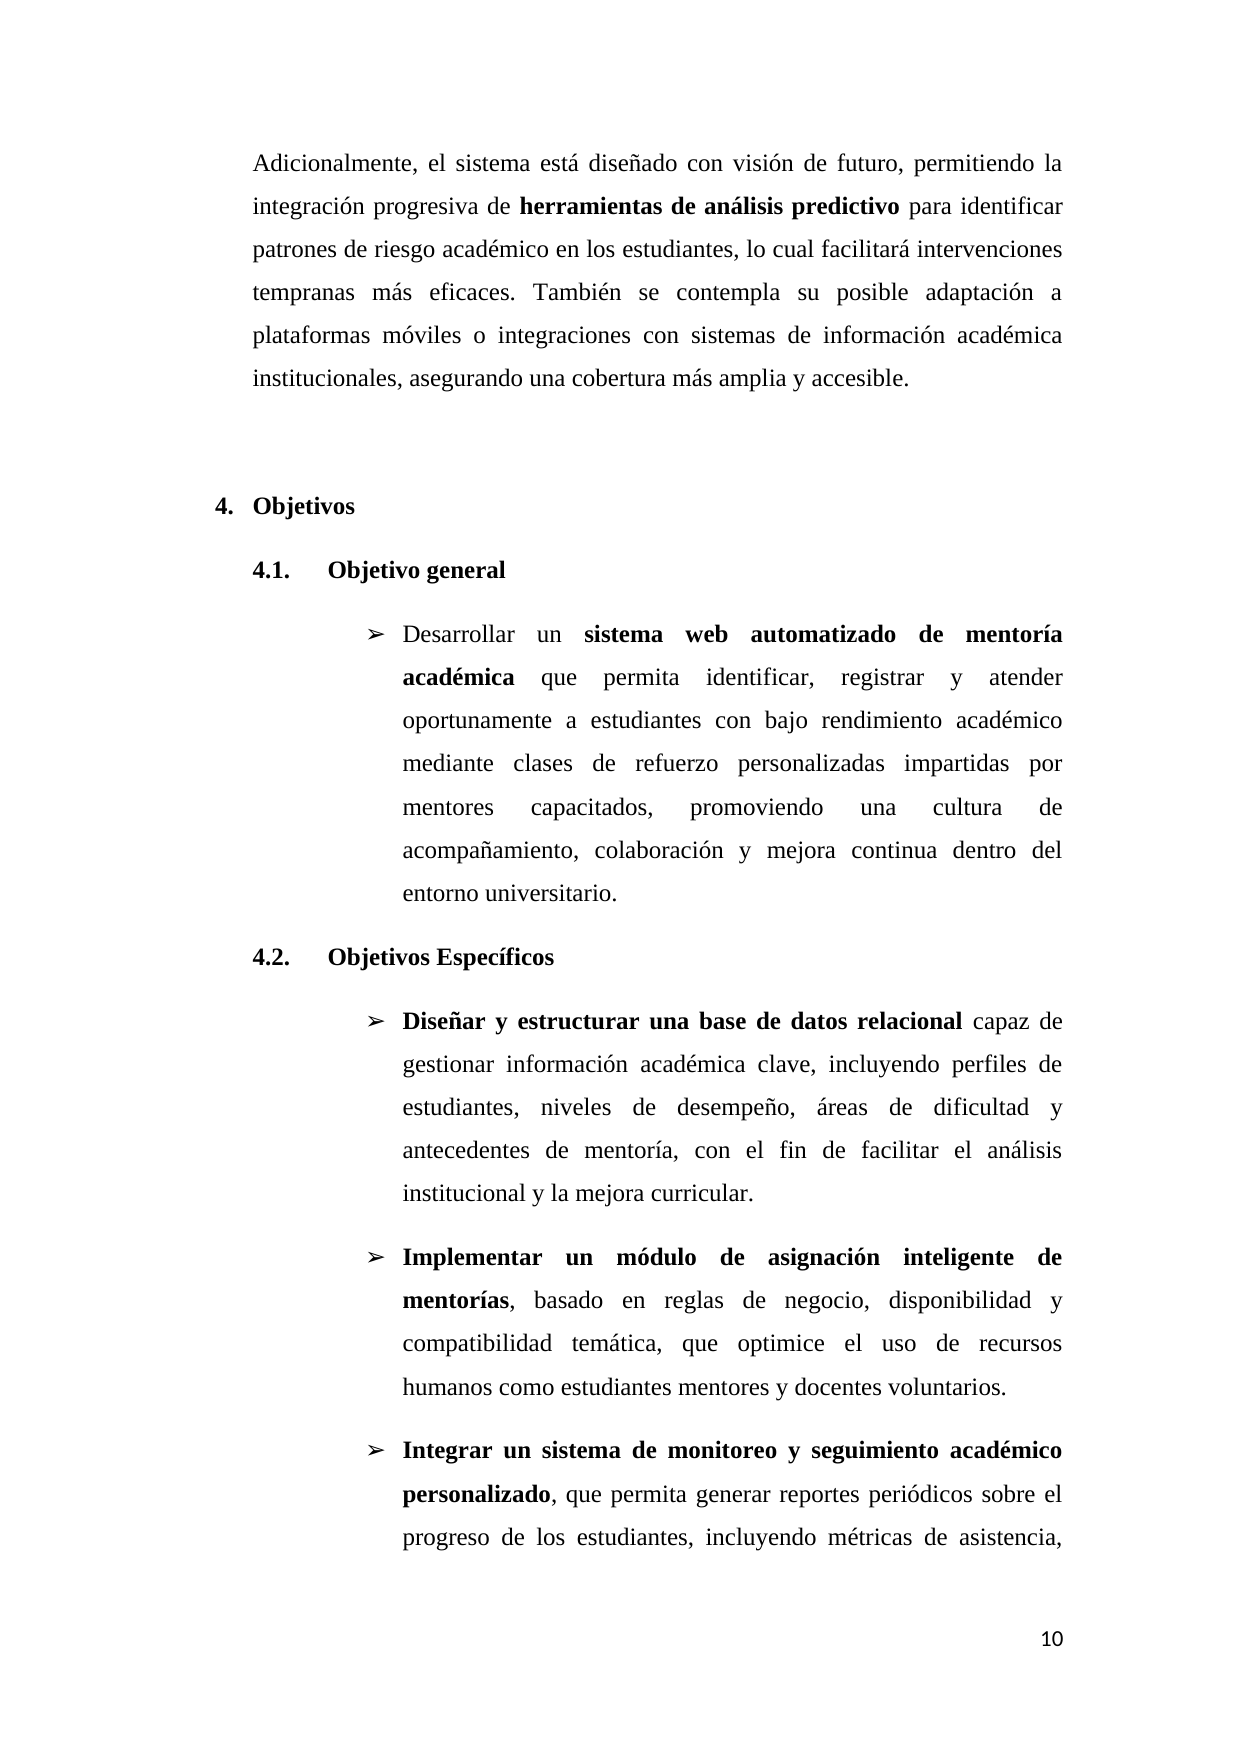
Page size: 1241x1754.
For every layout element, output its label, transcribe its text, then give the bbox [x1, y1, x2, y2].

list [365, 1436, 1063, 1551]
list Desarrollar un sistema web automatizado de mentoría académica que permita identificar, registrar y atender oportunamente a estudiantes con bajo rendimiento académico mediante clases de refuerzo personalizadas impartidas por mentores capacitados, promoviendo una cultura de acompañamiento, colaboración y mejora continua dentro del entorno universitario. [365, 619, 1063, 907]
list Implementar un módulo de asignación inteligente de mentorías, basado en reglas de negocio, disponibilidad y compatibilidad temática, que optimice el uso de recursos humanos como estudiantes mentores y docentes voluntarios. [365, 1242, 1063, 1400]
text Adicionalmente, el sistema está diseñado con visión de futuro, permitiendo la integración progresiva de herramientas de análisis predictivo para identificar patrones de riesgo académico en los estudiantes, lo cual facilitará intervenciones tempranas más eficaces. También se contempla su posible adaptación a plataformas móviles o integraciones con sistemas de información académica institucionales, asegurando una cobertura más amplia y accesible. [252, 148, 1063, 392]
subtitle Objetivos Específicos [252, 942, 1063, 971]
list Diseñar y estructurar una base de datos relacional capaz de gestionar información académica clave, incluyendo perfiles de estudiantes, niveles de desempeño, áreas de dificultad y antecedentes de mentoría, con el fin de facilitar el análisis institucional y la mejora curricular. [365, 1006, 1063, 1207]
subtitle Objetivo general [252, 555, 1063, 584]
subtitle Objetivos [215, 491, 1063, 520]
